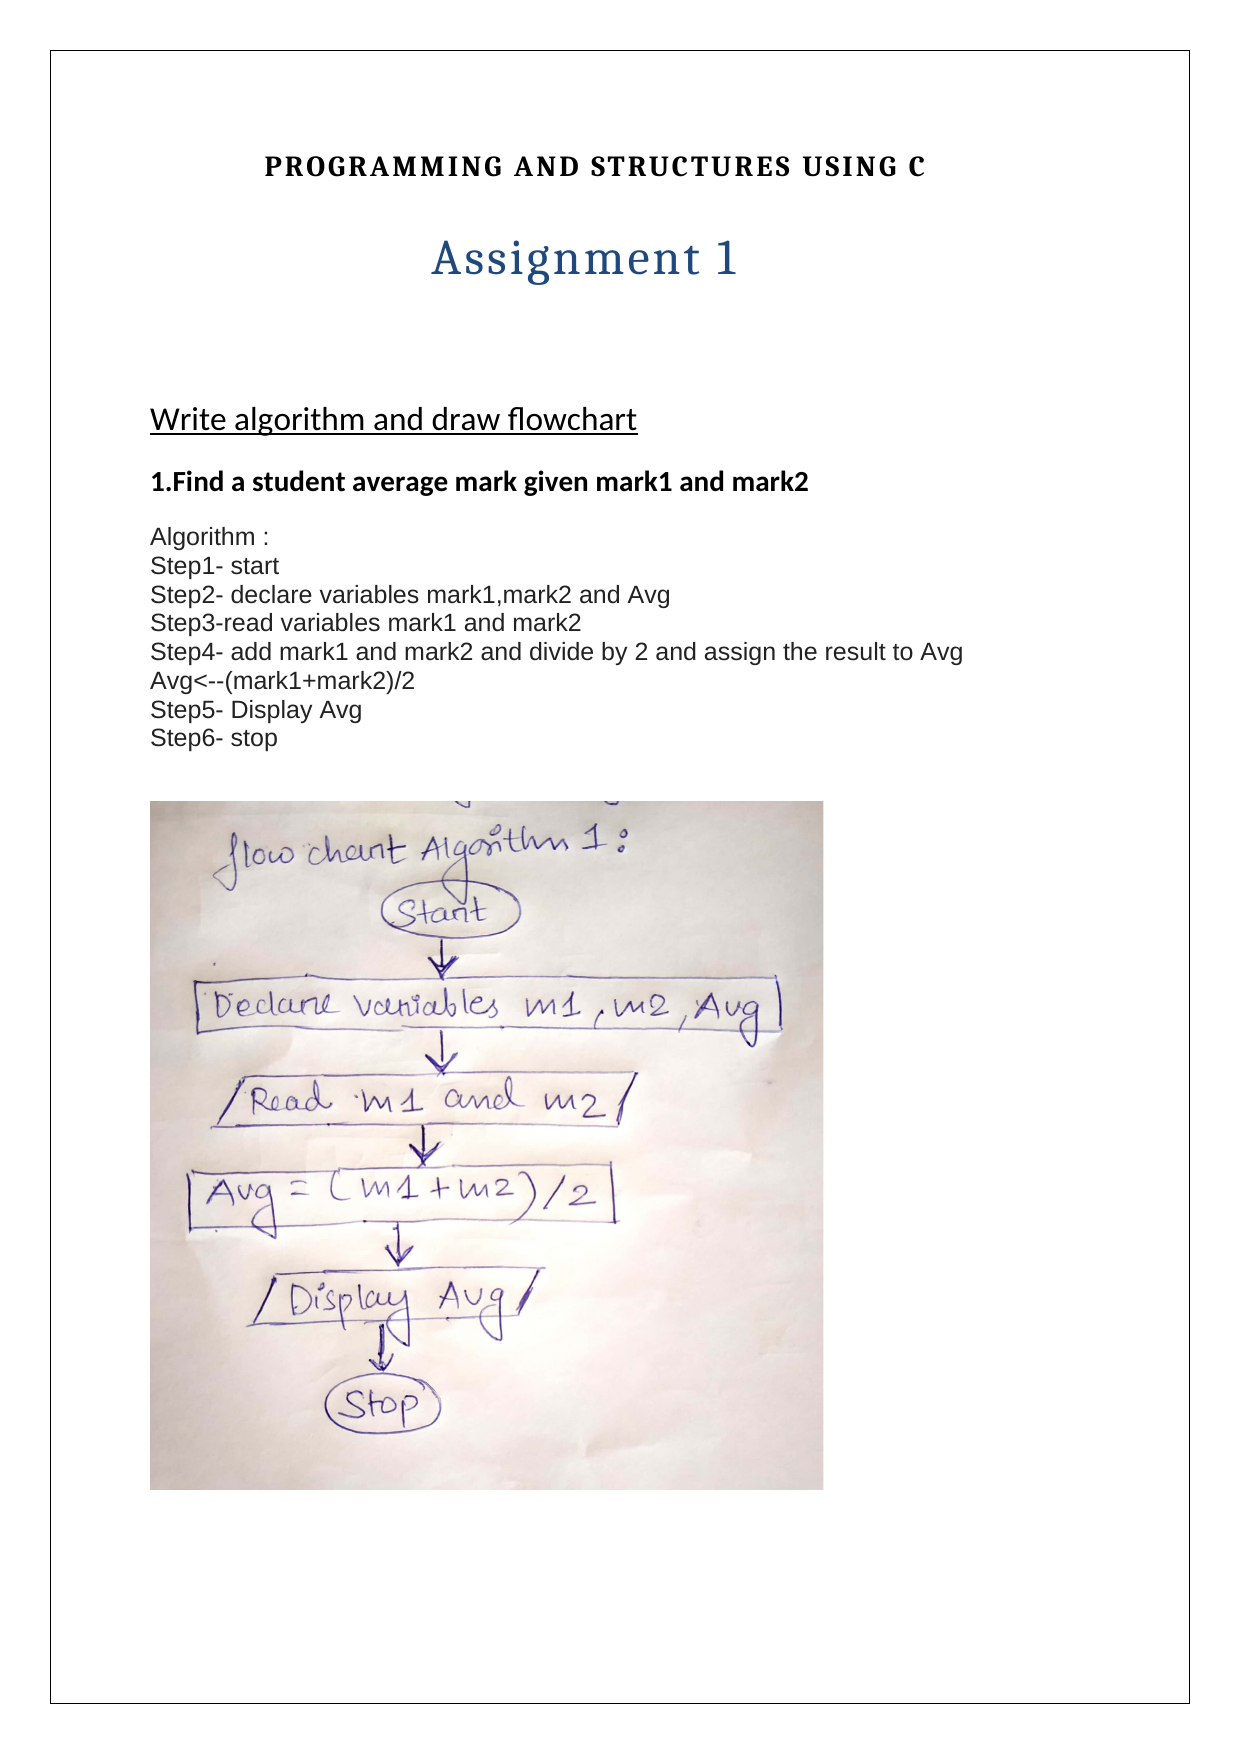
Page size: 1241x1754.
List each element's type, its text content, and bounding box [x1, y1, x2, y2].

picture [150, 801, 824, 1490]
text programming and structures using c [150, 150, 1090, 183]
text Write algorithm and draw flowchart [150, 398, 1090, 438]
title Assignment 1 [150, 229, 1090, 287]
text Algorithm : [150, 522, 1090, 551]
text Step3-read variables mark1 and mark2 [150, 608, 1090, 637]
text Step2- declare variables mark1,mark2 and Avg [150, 579, 1090, 608]
text Avg<--(mark1+mark2)/2 [150, 666, 1090, 694]
text Step5- Display Avg [150, 694, 1090, 723]
text Step6- stop [150, 723, 1090, 752]
text Step1- start [150, 551, 1090, 579]
text 1.Find a student average mark given mark1 and mark2 [150, 463, 1090, 498]
text Step4- add mark1 and mark2 and divide by 2 and assign the result to Avg [150, 637, 1090, 666]
